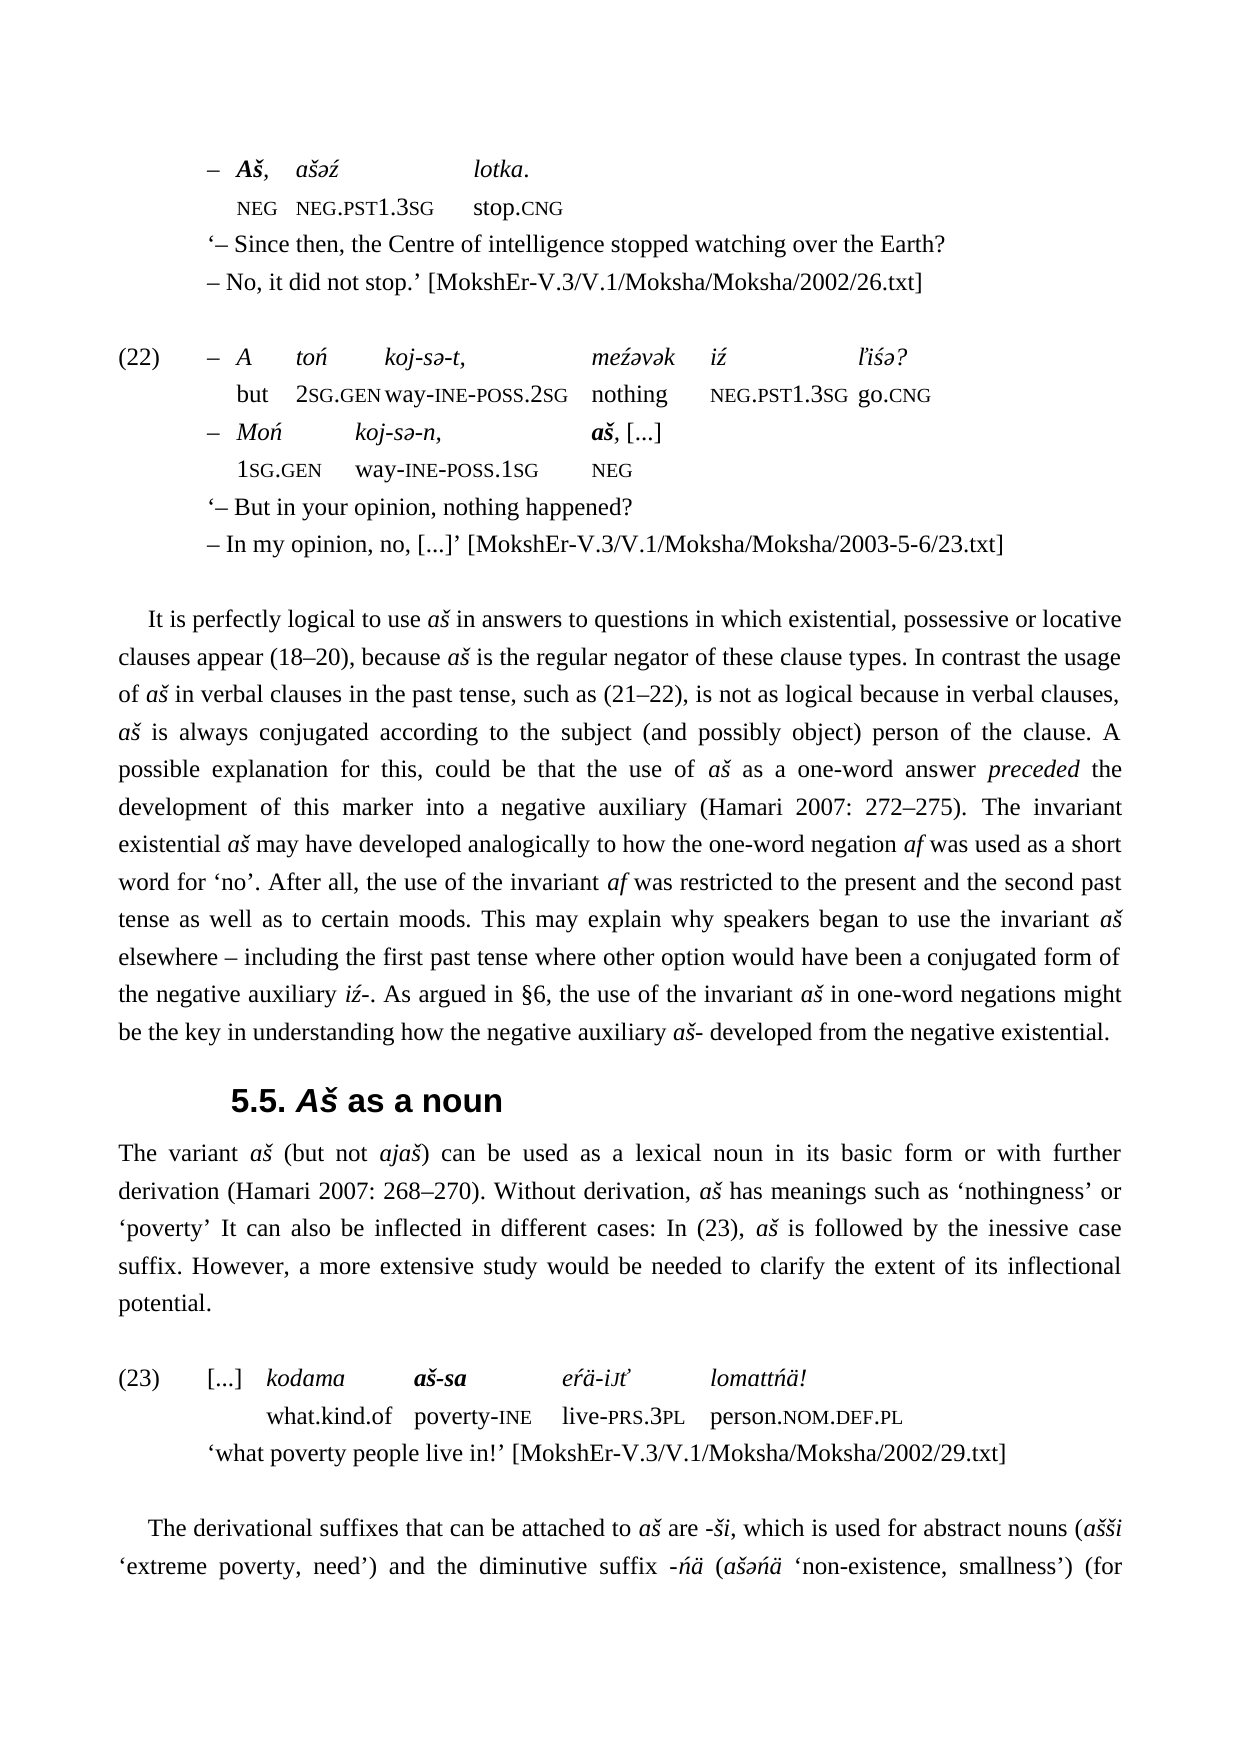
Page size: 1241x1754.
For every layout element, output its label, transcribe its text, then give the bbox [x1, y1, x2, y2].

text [118, 1507, 1122, 1582]
text what.kind.of poverty-ine live-prs.3pl person.nom.def.pl [118, 1394, 1122, 1432]
text – In my opinion, no, [...]’ [MokshEr-V.3/V.1/Moksha/Moksha/2003-5-6/23.txt] [118, 523, 1122, 560]
text (23) [...] kodɑmɑ ɑš-sɑ eŕä-ijť lomɑttńä! [118, 1357, 1122, 1394]
text The variant ɑš (but not ɑjɑš) can be used as a lexical noun in its basic form or with further derivation (Hamari 2007: 268–270). Without derivation, ɑš has meanings such as ‘nothingness’ or ‘poverty’ It can also be inflected in different cases: In (23), ɑš is followed by the inessive case suffix. However, a more extensive study would be needed to clarify the extent of its inflectional potential. [118, 1132, 1122, 1319]
text 1sg.gen way-ine-poss.1sg neg [118, 448, 1122, 485]
text ‘– But in your opinion, nothing happened? [118, 485, 1122, 523]
text – No, it did not stop.’ [MokshEr-V.3/V.1/Moksha/Moksha/2002/26.txt] [118, 260, 1122, 298]
text – Moń koj-sǝ-n, ɑš, [...] [118, 410, 1122, 448]
text but 2sg.gen way-ine-poss.2sg nothing neg.pst1.3sg go.cng [118, 373, 1122, 410]
text – Aš, ɑšǝź lotka. [118, 148, 1122, 185]
text ‘what poverty people live in!’ [MokshEr-V.3/V.1/Moksha/Moksha/2002/29.txt] [118, 1432, 1122, 1469]
text Aš as a noun [231, 1081, 1122, 1119]
text ‘– Since then, the Centre of intelligence stopped watching over the Earth? [118, 223, 1122, 260]
text (22) – A toń koj-sǝ-t, meźǝvǝk iź ľiśǝ? [118, 335, 1122, 373]
text neg neg.pst1.3sg stop.cng [118, 185, 1122, 223]
text It is perfectly logical to use ɑš in answers to questions in which existential, possessive or locative clauses appear (18–20), because ɑš is the regular negator of these clause types. In contrast the usage of ɑš in verbal clauses in the past tense, such as (21–22), is not as logical because in verbal clauses, ɑš is always conjugated according to the subject (and possibly object) person of the clause. A possible explanation for this, could be that the use of ɑš as a one-word answer preceded the development of this marker into a negative auxiliary (Hamari 2007: 272–275). The invariant existential ɑš may have developed analogically to how the one-word negation af was used as a short word for ‘no’. After all, the use of the invariant af was restricted to the present and the second past tense as well as to certain moods. This may explain why speakers began to use the invariant ɑš elsewhere – including the first past tense where other option would have been a conjugated form of the negative auxiliary iź-. As argued in §6, the use of the invariant ɑš in one-word negations might be the key in understanding how the negative auxiliary ɑš- developed from the negative existential. [118, 598, 1122, 1048]
